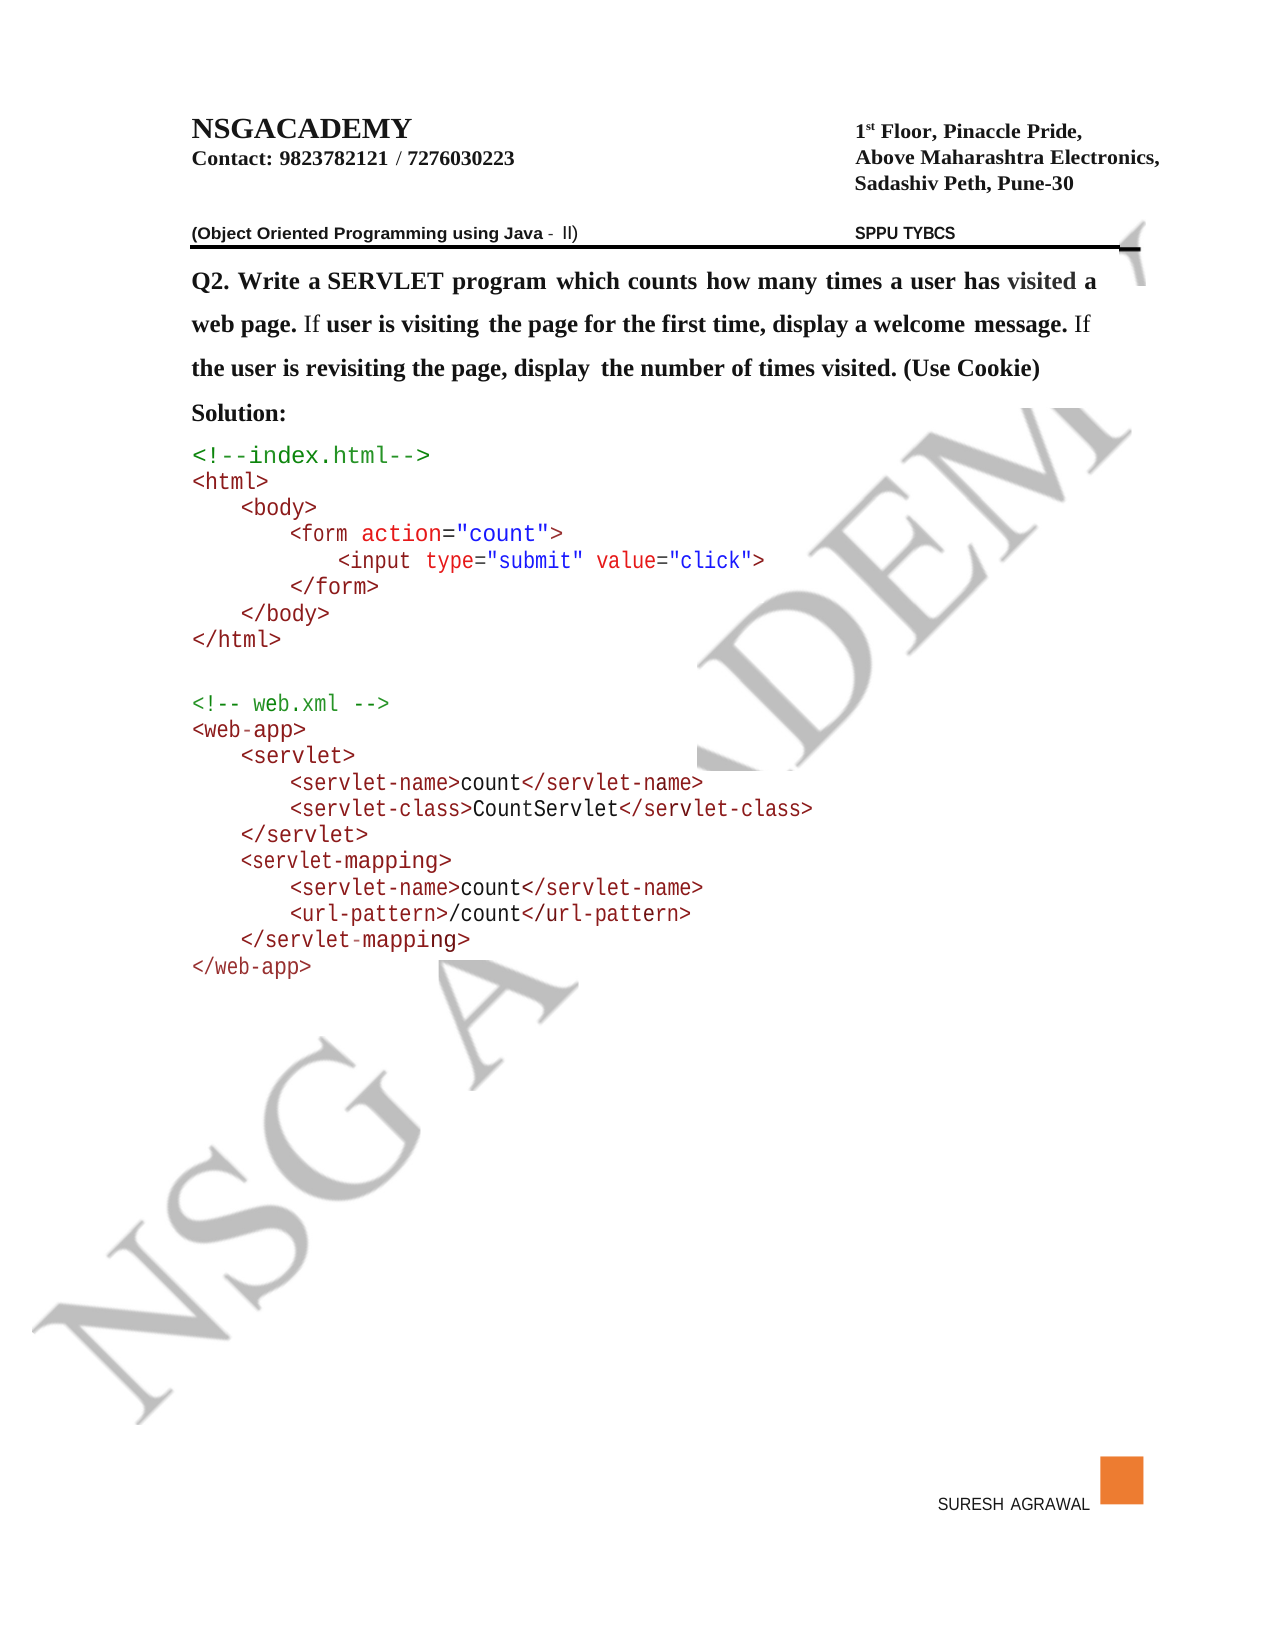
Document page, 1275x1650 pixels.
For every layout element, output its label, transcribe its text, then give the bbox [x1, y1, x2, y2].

text <form action="count"> [290, 521, 1204, 547]
text </form> [290, 573, 1204, 600]
text <servlet-name>count</servlet-name> [290, 874, 1204, 900]
text <servlet> [241, 743, 1204, 769]
text </servlet-mapping> [241, 926, 1204, 953]
picture [1119, 219, 1146, 286]
text <!--index.html--> [192, 442, 1204, 469]
text <body> [241, 495, 1204, 521]
text </html> [192, 626, 1204, 653]
text <servlet-mapping> [241, 848, 1204, 874]
text <web-app> [192, 717, 1204, 743]
text <url-pattern>/count</url-pattern> [290, 900, 1204, 926]
picture [697, 653, 1132, 691]
text <html> [192, 469, 1204, 495]
text <servlet-name>count</servlet-name> [290, 769, 1204, 796]
text <servlet-class>CountServlet</servlet-class> [290, 796, 1204, 822]
picture [697, 407, 1132, 442]
text <!-- web.xml --> [192, 691, 1204, 717]
picture [438, 960, 579, 1091]
text </servlet> [241, 822, 1204, 848]
picture [32, 1036, 421, 1425]
text </body> [241, 600, 1204, 626]
text web page. If user is visiting the page for the first time, display a welcome message. If the user is revisiting the page, display the number of times visited. (Use Cookie) Solution: [191, 309, 1102, 427]
text <input type="submit" value="click"> [338, 547, 1204, 573]
text </web-app> [192, 953, 1204, 979]
